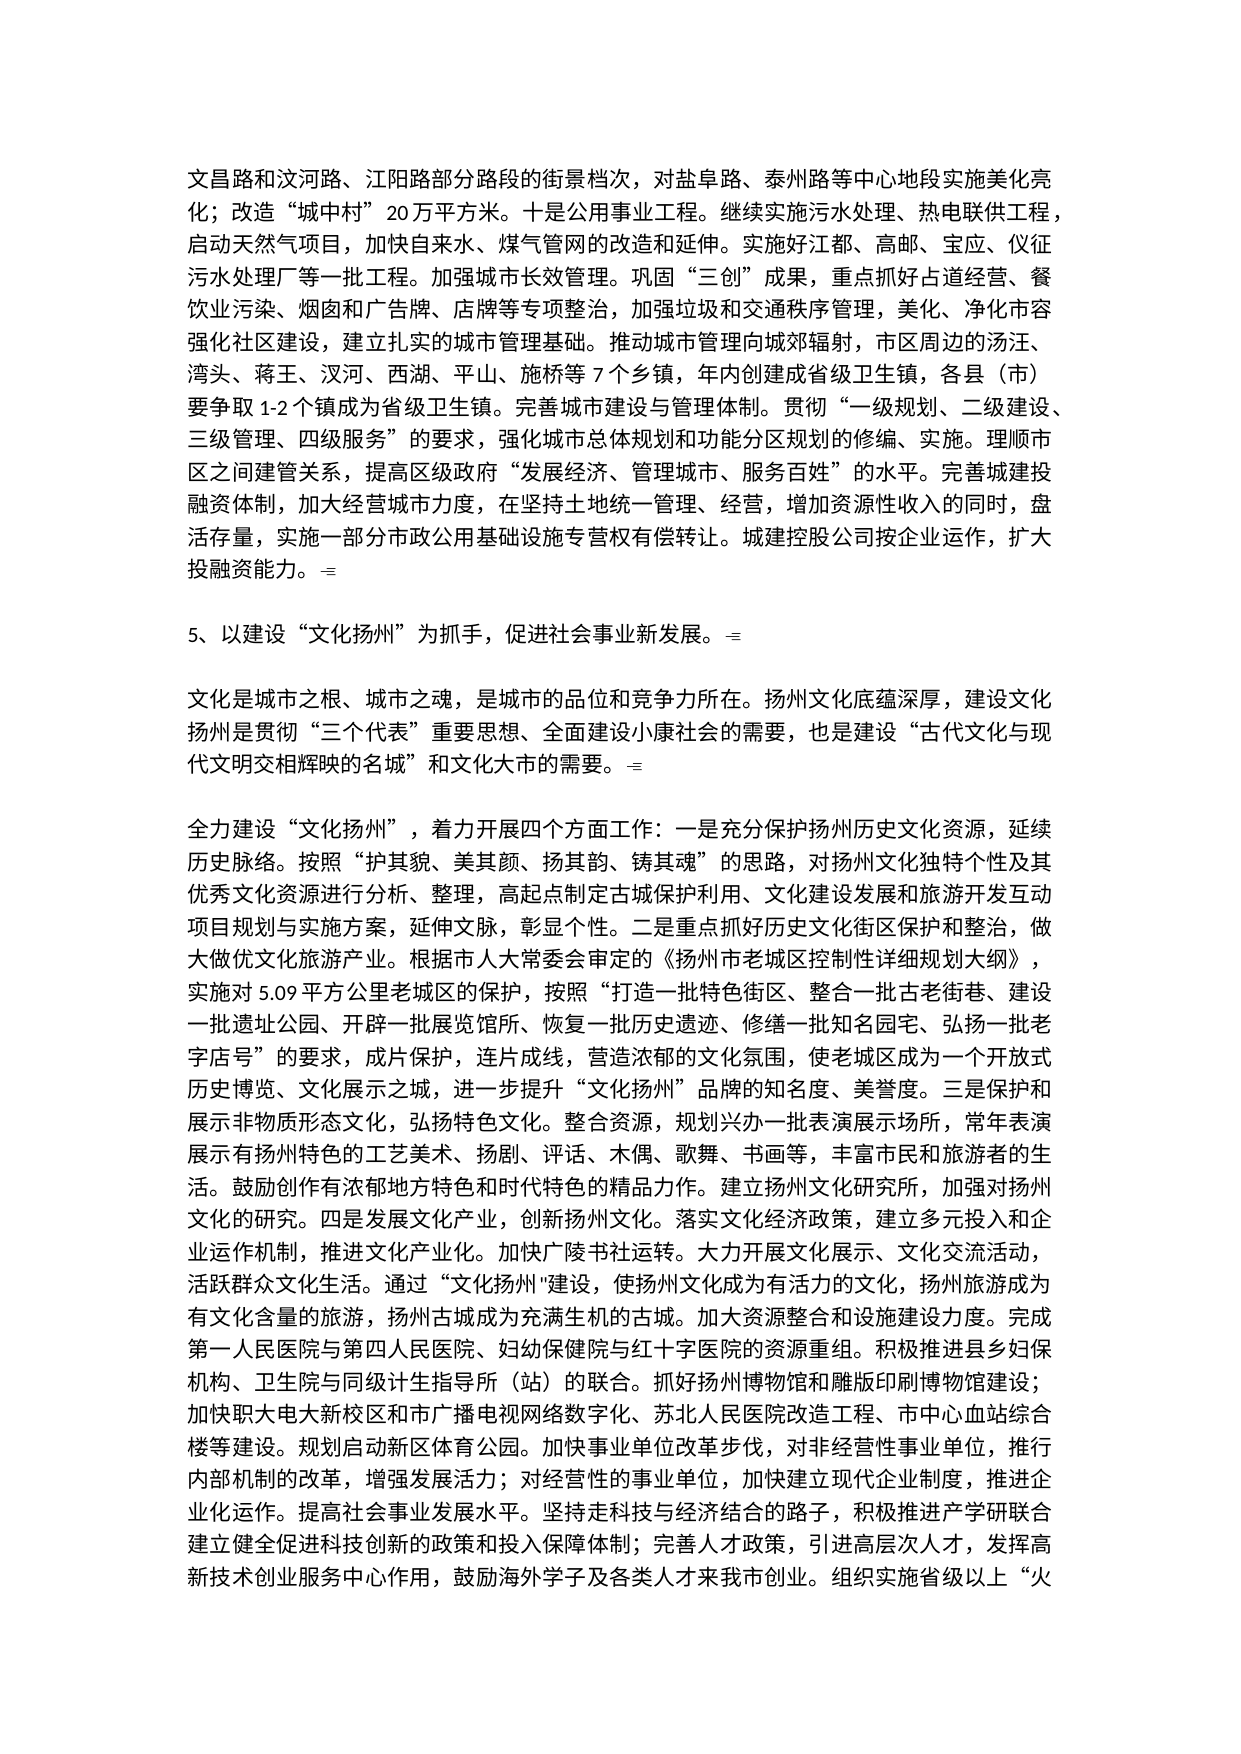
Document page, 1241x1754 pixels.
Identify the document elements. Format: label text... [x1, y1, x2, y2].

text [187, 162, 1053, 584]
text 文化是城市之根、城市之魂，是城市的品位和竞争力所在。扬州文化底蕴深厚，建设文化扬州是贯彻“三个代表”重要思想、全面建设小康社会的需要，也是建设“古代文化与现代文明交相辉映的名城”和文化大市的需要。 [187, 682, 1053, 779]
text 5、以建设“文化扬州”为抓手，促进社会事业新发展。 [187, 617, 1053, 649]
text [187, 812, 1053, 1592]
